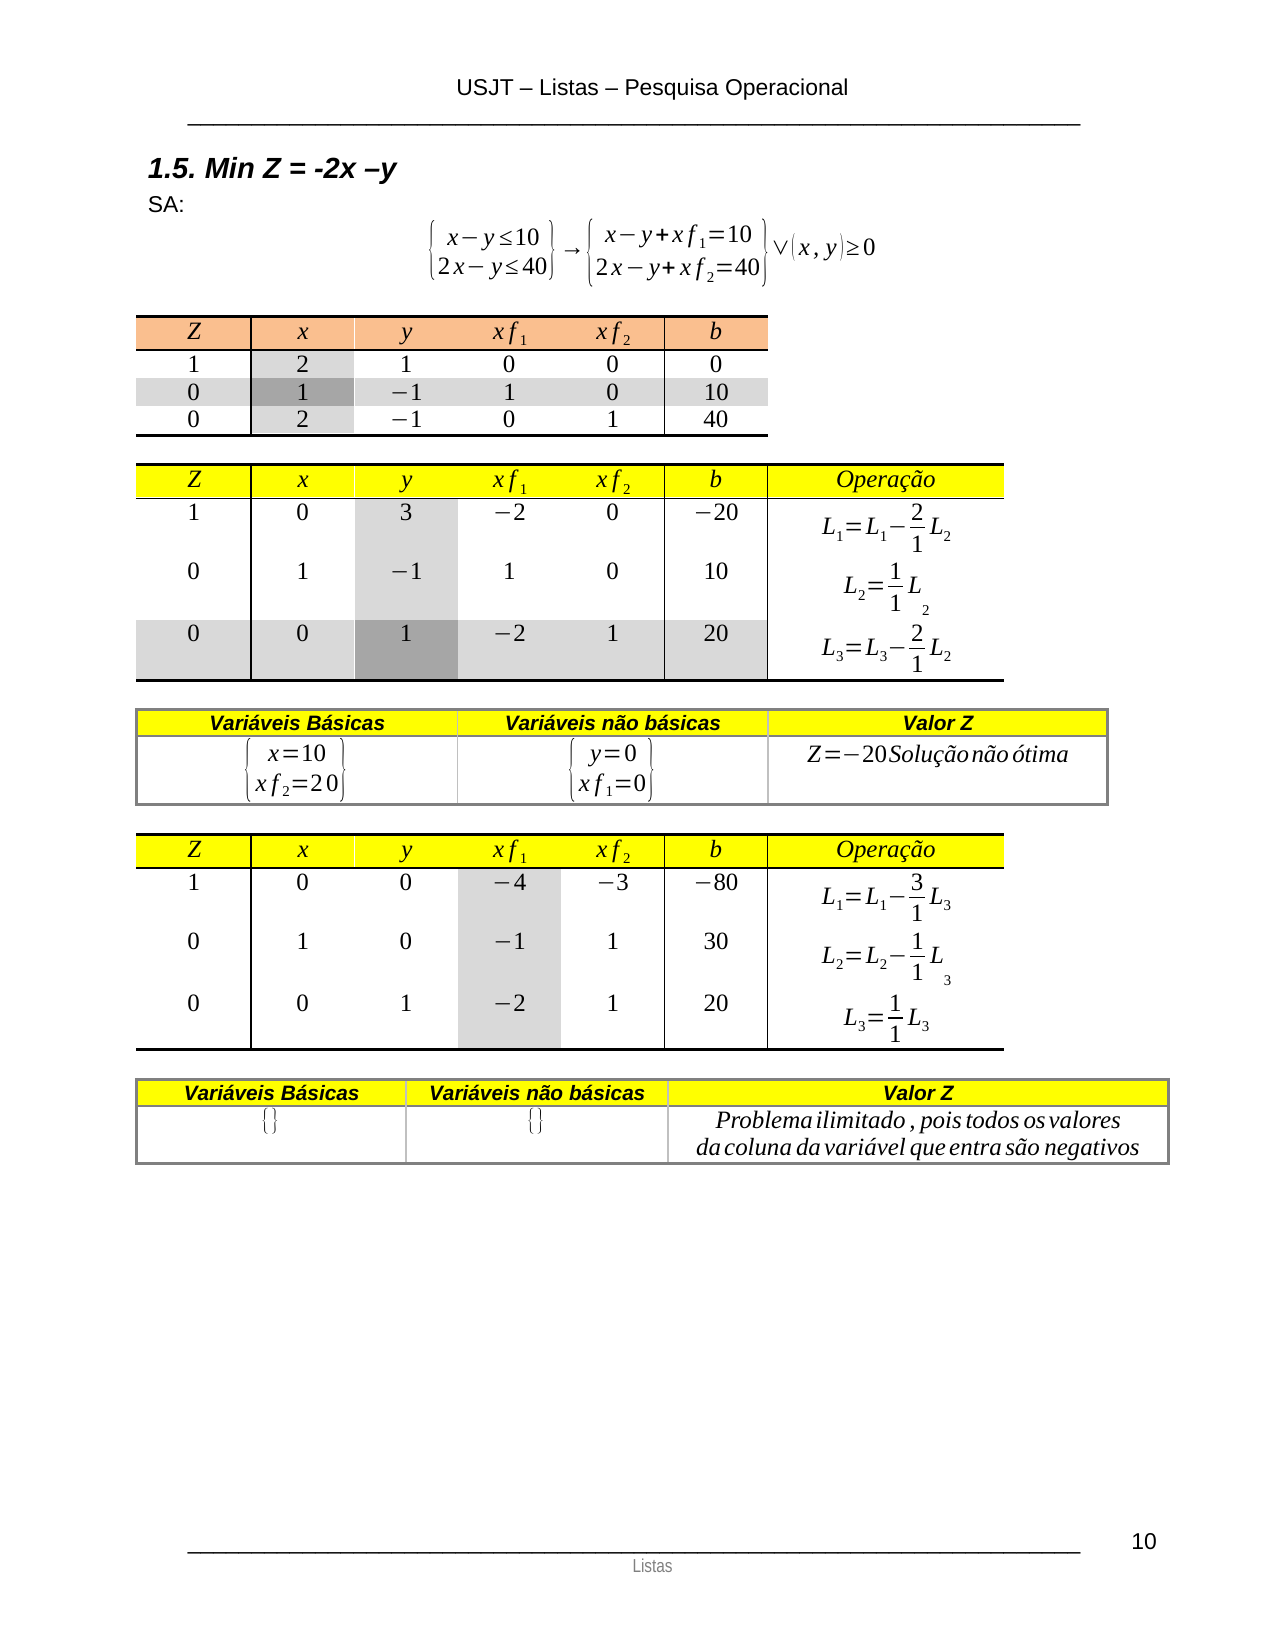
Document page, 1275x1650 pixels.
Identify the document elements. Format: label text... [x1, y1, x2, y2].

table_header [665, 318, 768, 349]
table_cell [458, 869, 561, 928]
table_header Valor Z [769, 711, 1106, 735]
table_cell [458, 351, 561, 378]
table_header [561, 318, 664, 349]
table_header [768, 836, 1004, 867]
table_header [458, 466, 561, 497]
table_cell [355, 989, 458, 1048]
table_cell [136, 406, 250, 433]
table_cell [561, 869, 664, 928]
table_cell [252, 620, 354, 679]
table_cell [252, 351, 354, 378]
table_header [665, 836, 767, 867]
table_cell [355, 378, 458, 406]
table_header [561, 836, 664, 867]
table_cell [458, 558, 561, 620]
table_header [252, 466, 354, 497]
table_header Variáveis não básicas [458, 711, 767, 735]
table_cell [458, 406, 561, 433]
table_cell [665, 558, 767, 620]
table_cell [669, 1107, 1167, 1162]
table_cell [355, 869, 458, 928]
table_cell [769, 737, 1106, 803]
table_cell [561, 989, 664, 1048]
table_header [665, 466, 767, 497]
table_cell [458, 989, 561, 1048]
table_cell [665, 499, 767, 558]
table_cell [252, 499, 354, 558]
table_cell [665, 406, 768, 433]
table_header [136, 466, 250, 497]
table_header Variáveis não básicas [407, 1081, 667, 1105]
table_cell [407, 1107, 667, 1162]
table_cell [561, 351, 664, 378]
table_cell [458, 737, 767, 803]
table_cell [768, 558, 1004, 620]
table_cell [768, 928, 1004, 989]
subtitle Min Z = -2x –y [148, 152, 1157, 185]
table_cell [768, 989, 1004, 1048]
table_cell [252, 989, 354, 1048]
table_header Variáveis Básicas [138, 1081, 405, 1105]
table_header [355, 836, 458, 867]
table_header [458, 318, 561, 349]
table_cell [136, 351, 250, 378]
table_header [355, 466, 458, 497]
table_cell [458, 499, 561, 558]
table_cell [136, 499, 250, 558]
table_cell [665, 869, 767, 928]
table_cell [768, 869, 1004, 928]
table_header [561, 466, 664, 497]
table_cell [561, 406, 664, 433]
table_header Valor Z [669, 1081, 1167, 1105]
table_cell [252, 406, 354, 433]
table_cell [561, 928, 664, 989]
table_cell [665, 928, 767, 989]
table_cell [458, 378, 561, 406]
table_cell [561, 558, 664, 620]
table_header [458, 836, 561, 867]
table_header [252, 318, 354, 349]
table_cell [136, 928, 250, 989]
table_cell [136, 558, 250, 620]
table_header [252, 836, 354, 867]
table_header [355, 318, 458, 349]
table_cell [136, 620, 250, 679]
table_cell [136, 869, 250, 928]
table_cell [138, 1107, 405, 1162]
table_header [768, 466, 1004, 497]
table_cell [355, 351, 458, 378]
table_cell [355, 499, 458, 558]
table_cell [561, 499, 664, 558]
table_cell [252, 928, 354, 989]
table_cell [458, 928, 561, 989]
table_cell [561, 378, 664, 406]
table_cell [252, 558, 354, 620]
table_cell [458, 620, 561, 679]
table_cell [768, 499, 1004, 558]
table_cell [252, 869, 354, 928]
table_cell [665, 989, 767, 1048]
table_cell [136, 989, 250, 1048]
table_cell [768, 620, 1004, 679]
table_header Variáveis Básicas [138, 711, 457, 735]
table_cell [355, 620, 458, 679]
text SA: [148, 191, 1157, 218]
table_cell [561, 620, 664, 679]
table_cell [665, 378, 768, 406]
table_cell [138, 737, 457, 803]
table_cell [136, 378, 250, 406]
table_cell [355, 928, 458, 989]
table_cell [252, 378, 354, 406]
table_cell [665, 620, 767, 679]
table_header [136, 836, 250, 867]
table_cell [665, 351, 768, 378]
table_header [136, 318, 250, 349]
table_cell [355, 558, 458, 620]
table_cell [355, 406, 458, 433]
